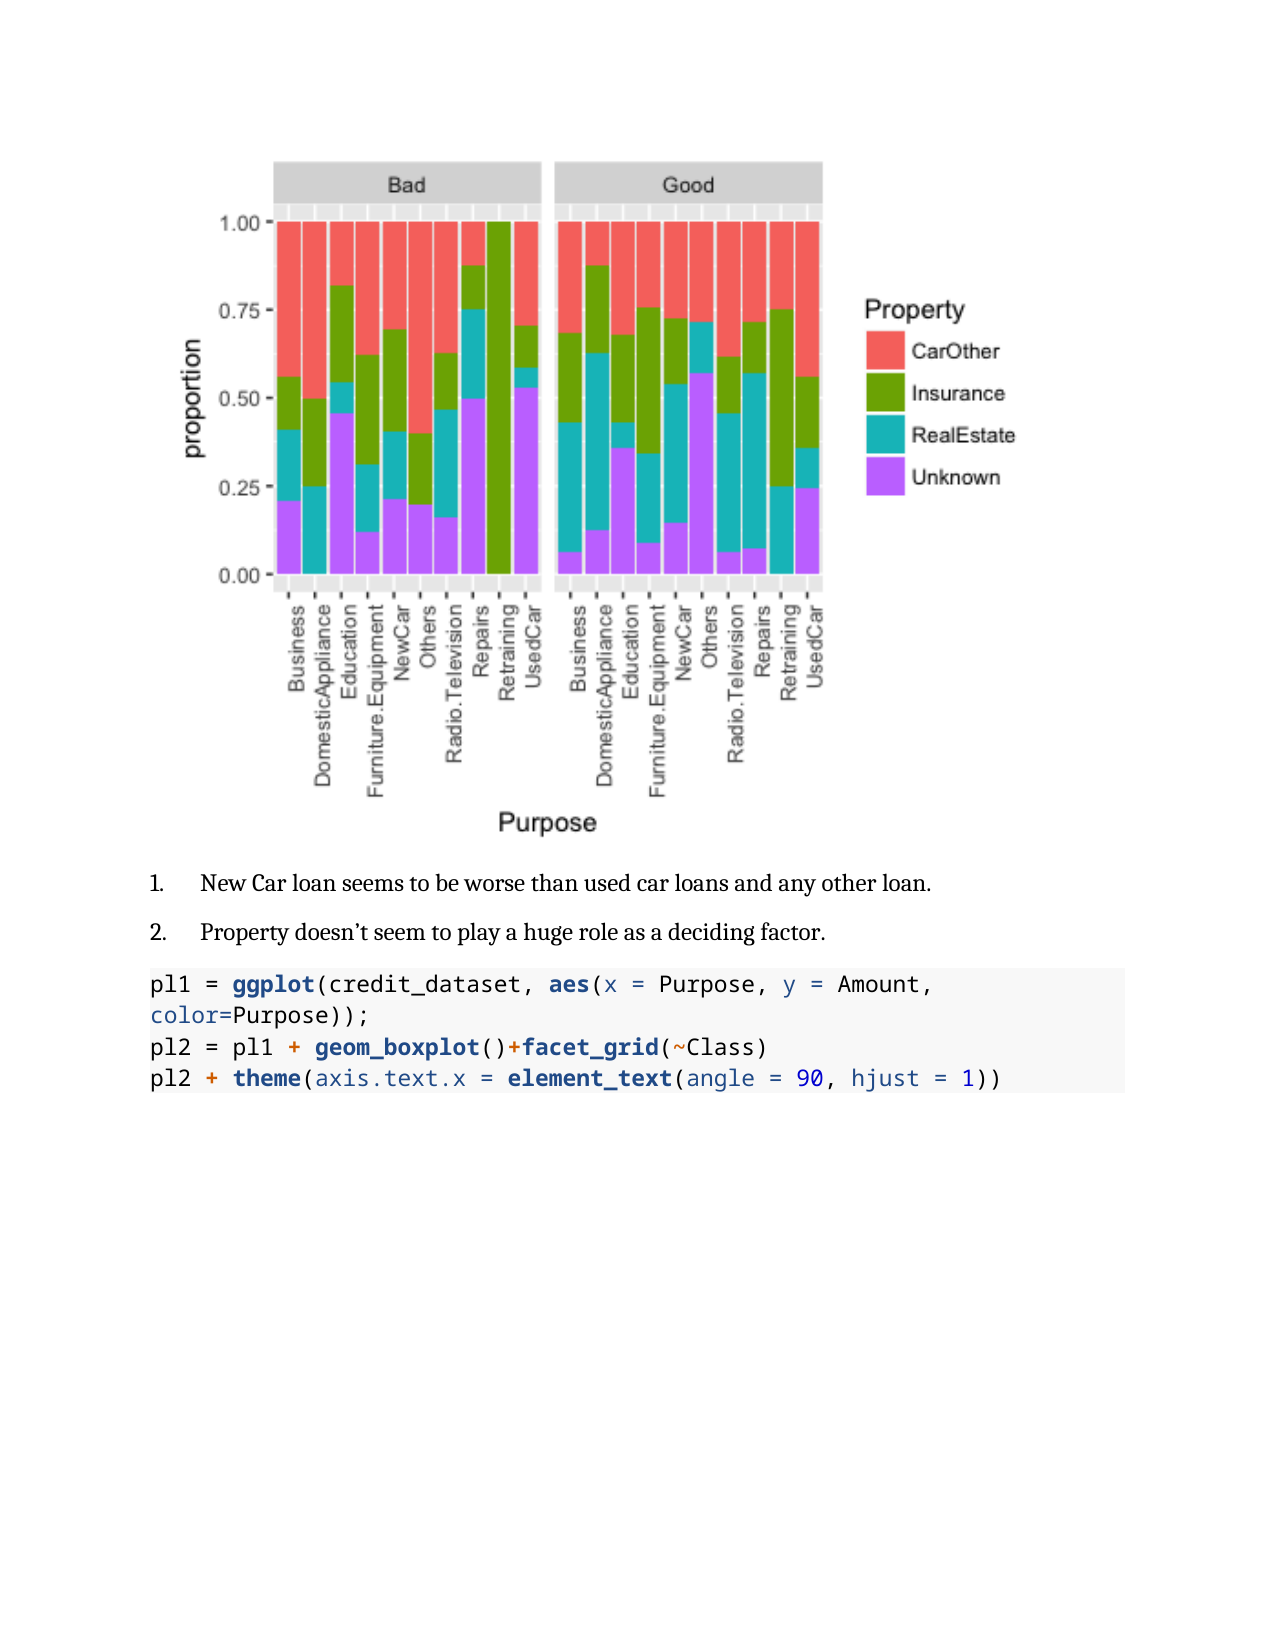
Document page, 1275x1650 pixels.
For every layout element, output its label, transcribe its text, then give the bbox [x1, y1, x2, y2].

list Property doesn’t seem to play a huge role as a deciding factor. [150, 918, 1125, 947]
list New Car loan seems to be worse than used car loans and any other loan. [150, 869, 1125, 897]
picture [168, 150, 1044, 850]
text pl1 = ggplot(credit_dataset, aes(x = Purpose, y = Amount, color=Purpose)); pl2 = pl1 + geom_boxplot()+facet_grid(~Class) pl2 + theme(axis.text.x = element_text(angle = 90, hjust = 1)) [370, 968, 1125, 1093]
